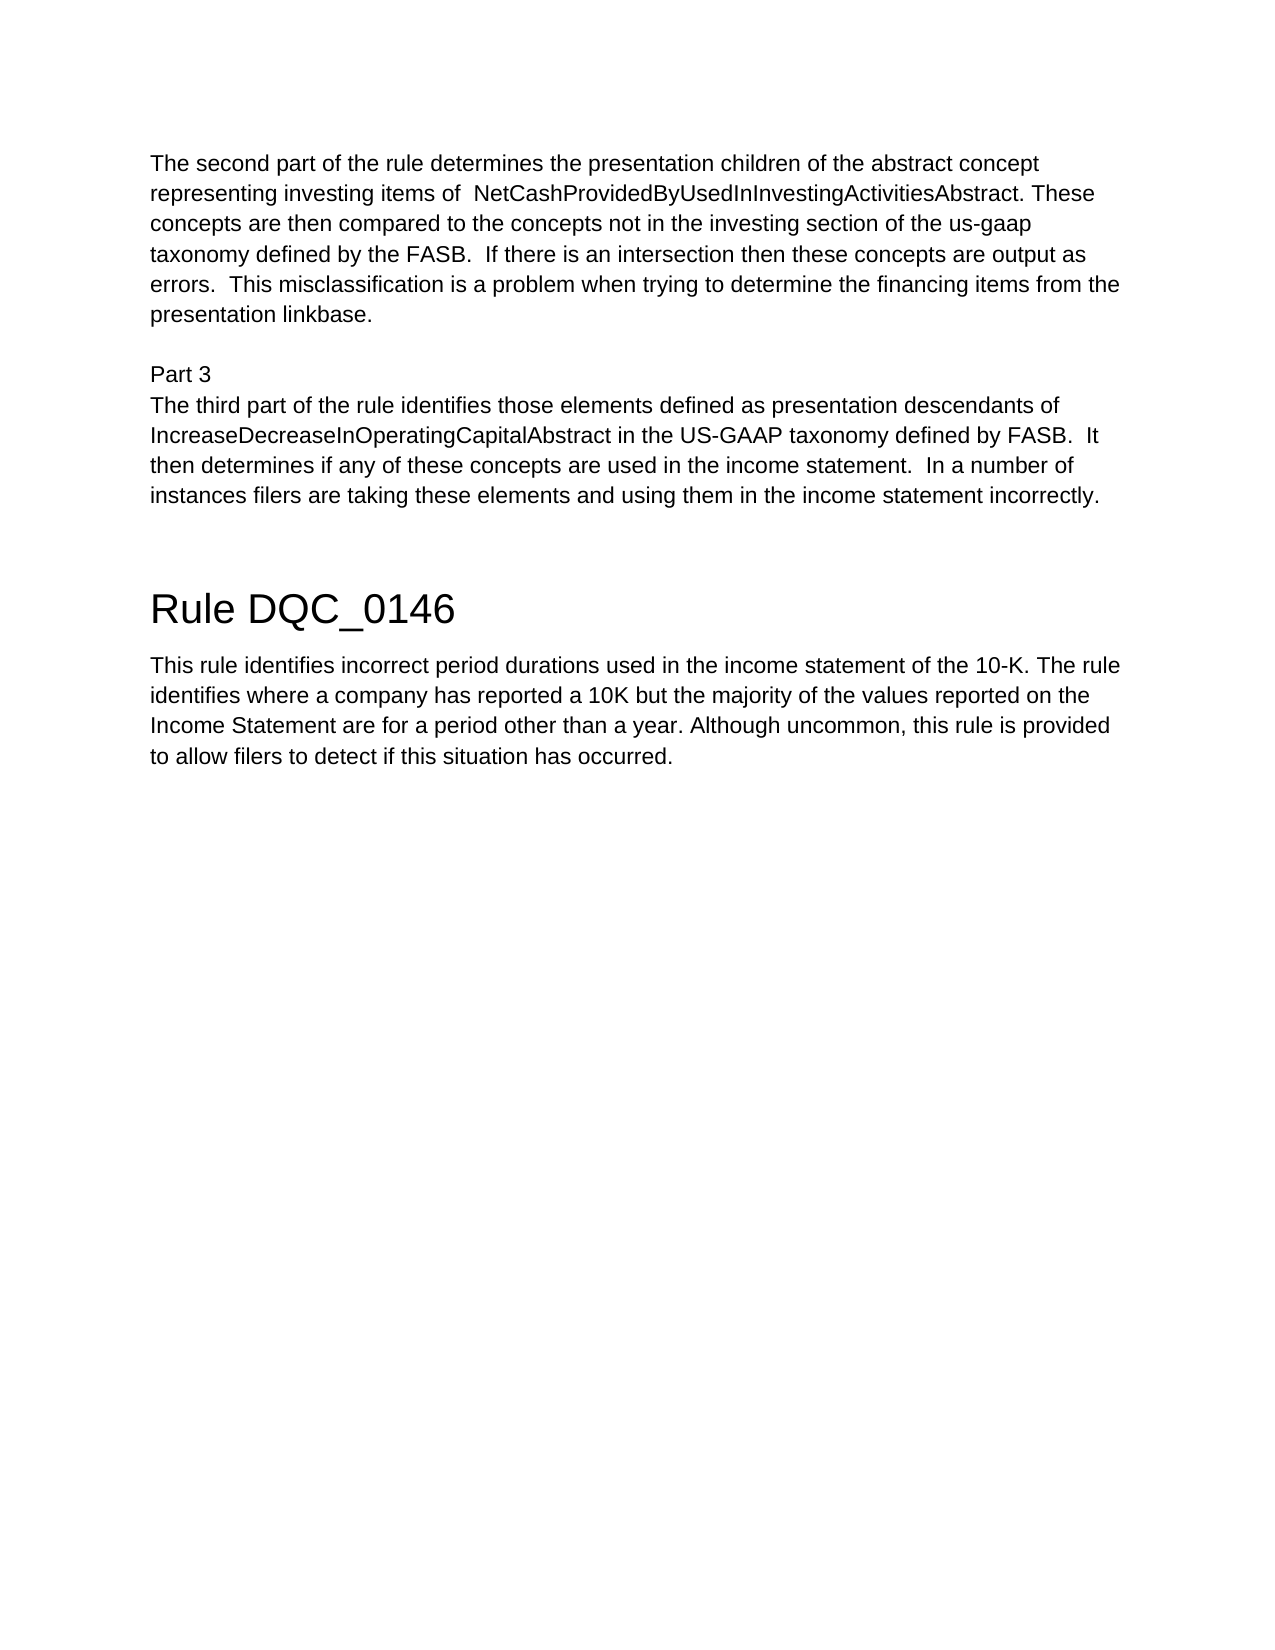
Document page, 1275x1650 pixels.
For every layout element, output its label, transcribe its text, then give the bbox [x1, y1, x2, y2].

text The second part of the rule determines the presentation children of the abstract concept representing investing items of NetCashProvidedByUsedInInvestingActivitiesAbstract. These concepts are then compared to the concepts not in the investing section of the us-gaap taxonomy defined by the FASB. If there is an intersection then these concepts are output as errors. This misclassification is a problem when trying to determine the financing items from the presentation linkbase. [150, 150, 1125, 327]
subtitle Rule DQC_0146 [150, 584, 1125, 632]
text Part 3 [150, 361, 1125, 388]
text The third part of the rule identifies those elements defined as presentation descendants of IncreaseDecreaseInOperatingCapitalAbstract in the US-GAAP taxonomy defined by FASB. It then determines if any of these concepts are used in the income statement. In a number of instances filers are taking these elements and using them in the income statement incorrectly. [150, 392, 1125, 509]
text This rule identifies incorrect period durations used in the income statement of the 10-K. The rule identifies where a company has reported a 10K but the majority of the values reported on the Income Statement are for a period other than a year. Although uncommon, this rule is provided to allow filers to detect if this situation has occurred. [150, 652, 1125, 769]
